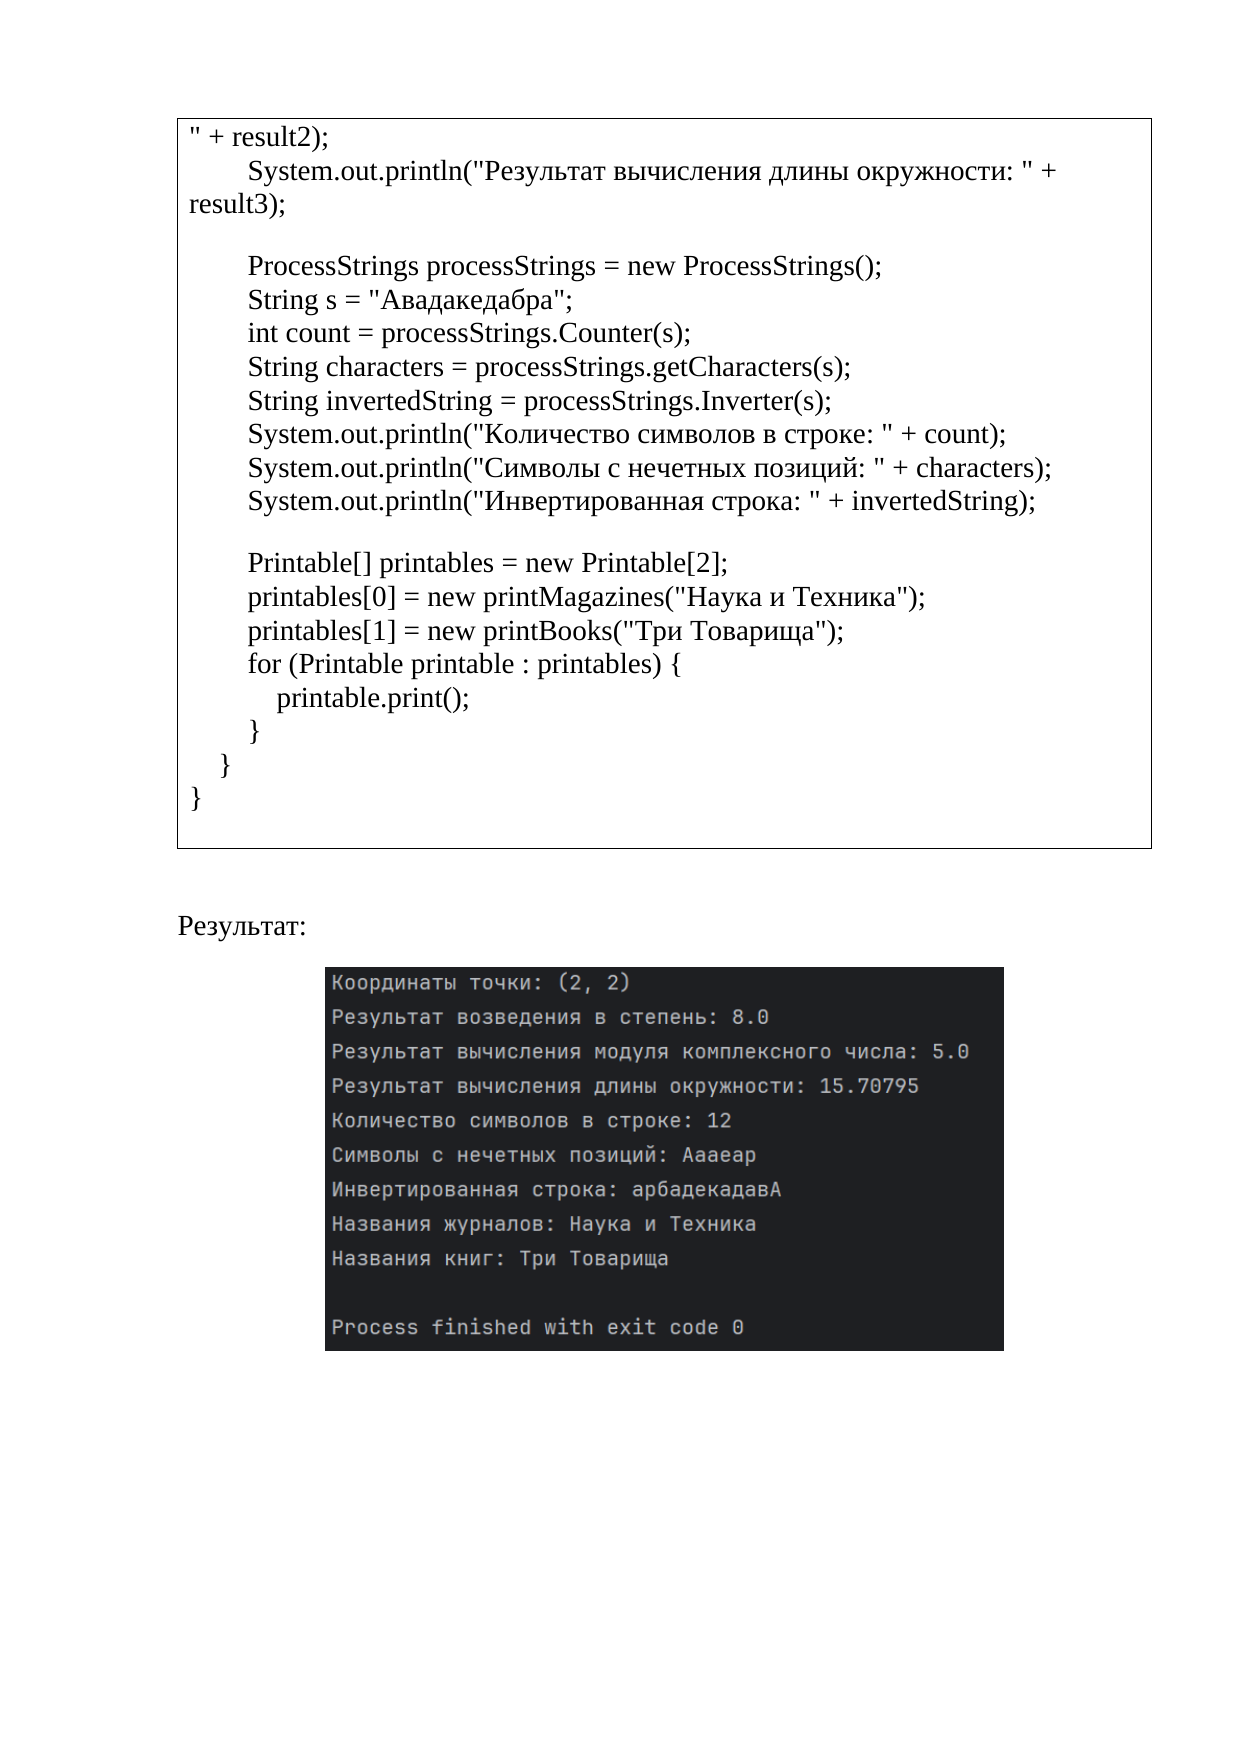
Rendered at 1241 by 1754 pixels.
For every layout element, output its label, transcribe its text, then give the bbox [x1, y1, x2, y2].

text Результат: [177, 908, 1152, 941]
picture [325, 967, 1004, 1351]
